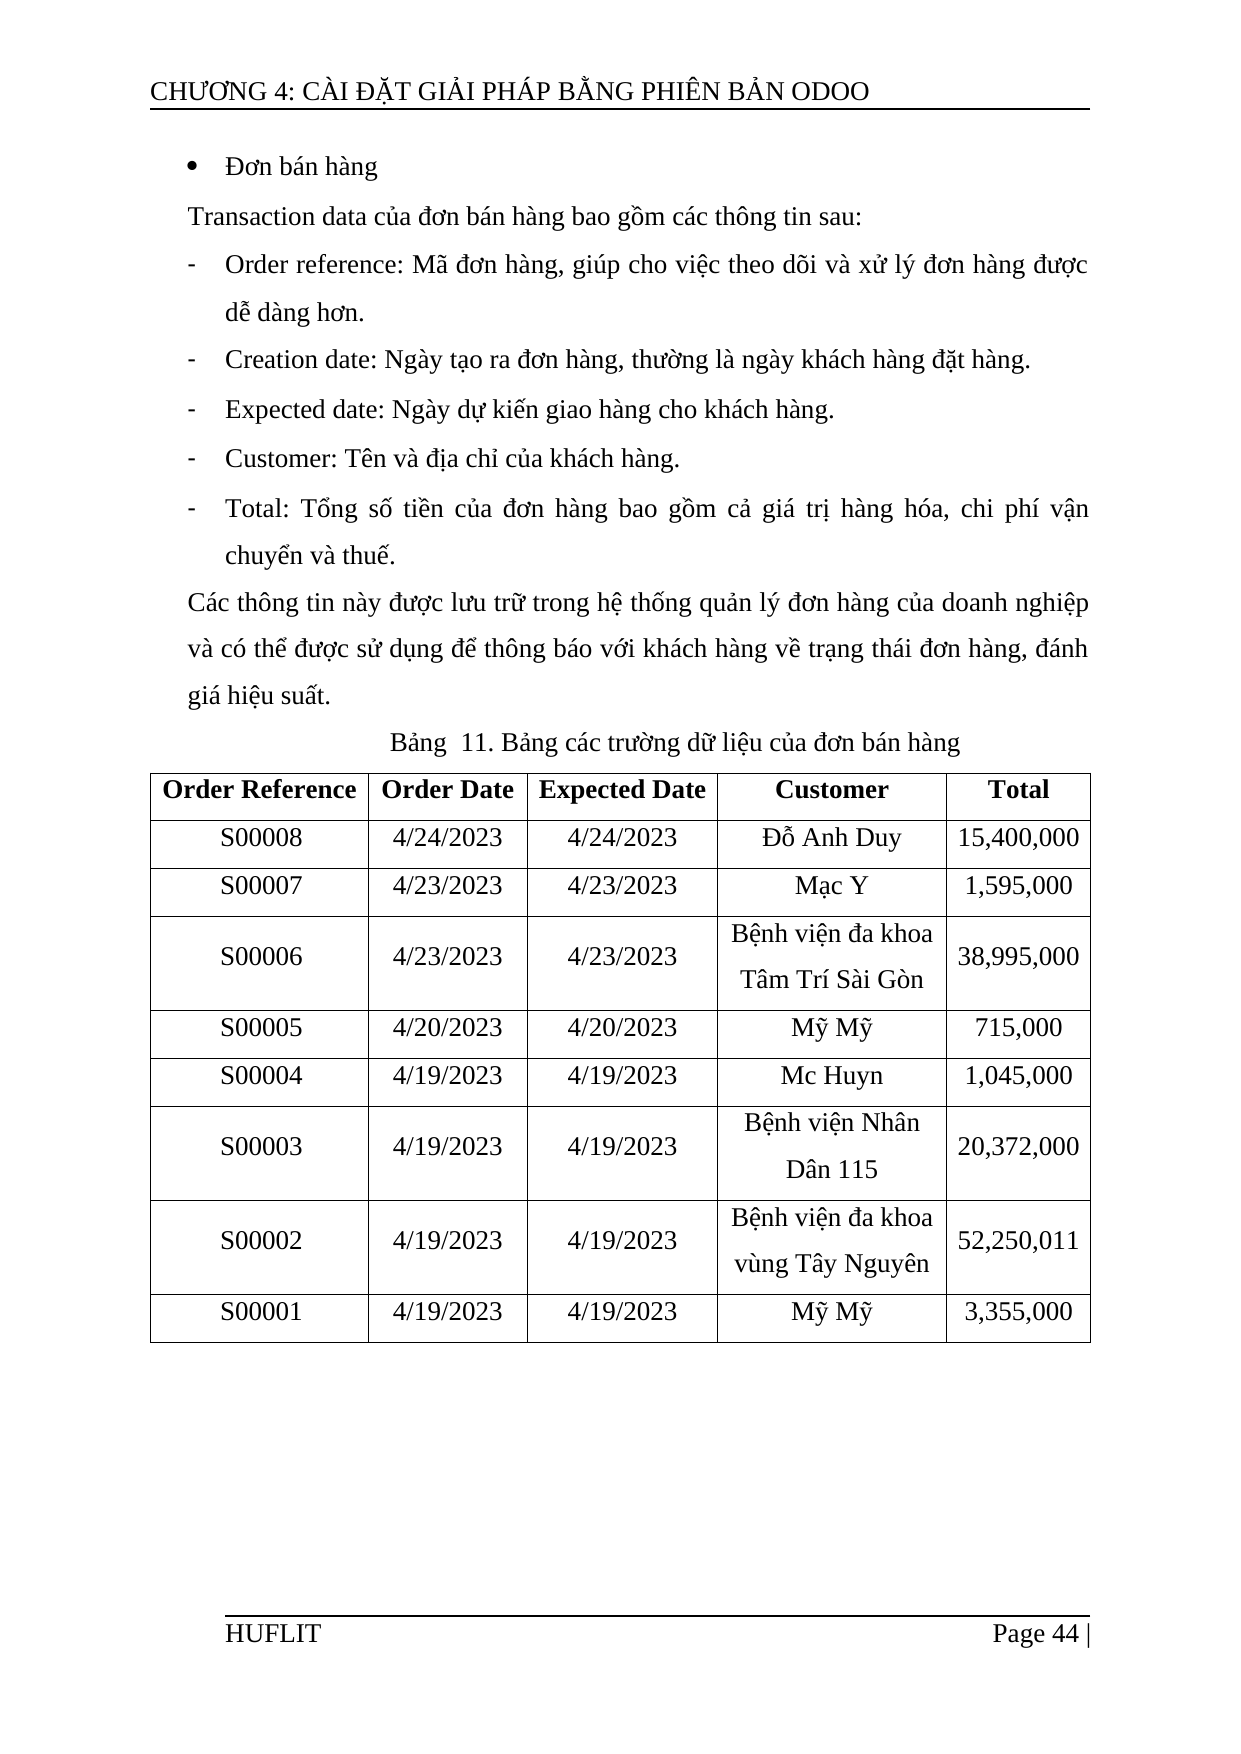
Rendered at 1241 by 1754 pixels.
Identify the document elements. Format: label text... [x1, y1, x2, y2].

table_cell 3,355,000 [947, 1295, 1090, 1342]
table_cell 4/19/2023 [369, 1201, 527, 1294]
list Order reference: Mã đơn hàng, giúp cho việc theo dõi và xử lý đơn hàng được dễ dàng hơn. [187, 247, 1090, 327]
table_header Expected Date [528, 774, 717, 820]
table_cell 4/19/2023 [528, 1201, 717, 1294]
table_header Order Reference [151, 774, 368, 820]
table_cell 4/23/2023 [528, 917, 717, 1010]
table_cell S00001 [151, 1295, 368, 1342]
text Transaction data của đơn bán hàng bao gồm các thông tin sau: [187, 200, 1090, 232]
table_cell S00006 [151, 917, 368, 1010]
table_header Total [947, 774, 1090, 820]
list Customer: Tên và địa chỉ của khách hàng. [187, 441, 1090, 474]
text Các thông tin này được lưu trữ trong hệ thống quản lý đơn hàng của doanh nghiệp và có thể được sử dụng để thông báo với khách hàng về trạng thái đơn hàng, đánh giá hiệu suất. [187, 586, 1090, 710]
table_cell 4/19/2023 [528, 1059, 717, 1106]
table_cell 4/19/2023 [369, 1059, 527, 1106]
table_header Order Date [369, 774, 527, 820]
table_cell 20,372,000 [947, 1107, 1090, 1200]
list Creation date: Ngày tạo ra đơn hàng, thường là ngày khách hàng đặt hàng. [187, 342, 1090, 375]
table_cell S00002 [151, 1201, 368, 1294]
table_cell Bệnh viện đa khoa Tâm Trí Sài Gòn [718, 917, 946, 1010]
table_cell 38,995,000 [947, 917, 1090, 1010]
table_cell 4/19/2023 [528, 1295, 717, 1342]
table_cell 4/23/2023 [528, 869, 717, 916]
table_cell 4/19/2023 [528, 1107, 717, 1200]
list Total: Tổng số tiền của đơn hàng bao gồm cả giá trị hàng hóa, chi phí vận chuyển và thuế. [187, 491, 1090, 570]
table_cell Mỹ Mỹ [718, 1011, 946, 1058]
table_cell S00003 [151, 1107, 368, 1200]
table_cell 1,045,000 [947, 1059, 1090, 1106]
table_cell 4/23/2023 [369, 917, 527, 1010]
table_cell Đỗ Anh Duy [718, 821, 946, 868]
table_cell 15,400,000 [947, 821, 1090, 868]
table_cell 4/23/2023 [369, 869, 527, 916]
table_cell Bệnh viện Nhân Dân 115 [718, 1107, 946, 1200]
table_header Customer [718, 774, 946, 820]
list Expected date: Ngày dự kiến giao hàng cho khách hàng. [187, 392, 1090, 425]
table_cell S00008 [151, 821, 368, 868]
table_cell 4/20/2023 [528, 1011, 717, 1058]
table_cell 1,595,000 [947, 869, 1090, 916]
table_cell Mỹ Mỹ [718, 1295, 946, 1342]
table_cell 4/20/2023 [369, 1011, 527, 1058]
table_cell S00004 [151, 1059, 368, 1106]
table_cell 52,250,011 [947, 1201, 1090, 1294]
table_cell 4/24/2023 [369, 821, 527, 868]
table_cell Bệnh viện đa khoa vùng Tây Nguyên [718, 1201, 946, 1294]
table_cell S00007 [151, 869, 368, 916]
text Bảng 11. Bảng các trường dữ liệu của đơn bán hàng [225, 726, 1125, 757]
table_cell Mc Huyn [718, 1059, 946, 1106]
table_cell 4/19/2023 [369, 1295, 527, 1342]
table_cell S00005 [151, 1011, 368, 1058]
table_cell Mạc Y [718, 869, 946, 916]
table_cell 4/24/2023 [528, 821, 717, 868]
table_cell 715,000 [947, 1011, 1090, 1058]
list Đơn bán hàng [187, 150, 1090, 181]
table_cell 4/19/2023 [369, 1107, 527, 1200]
